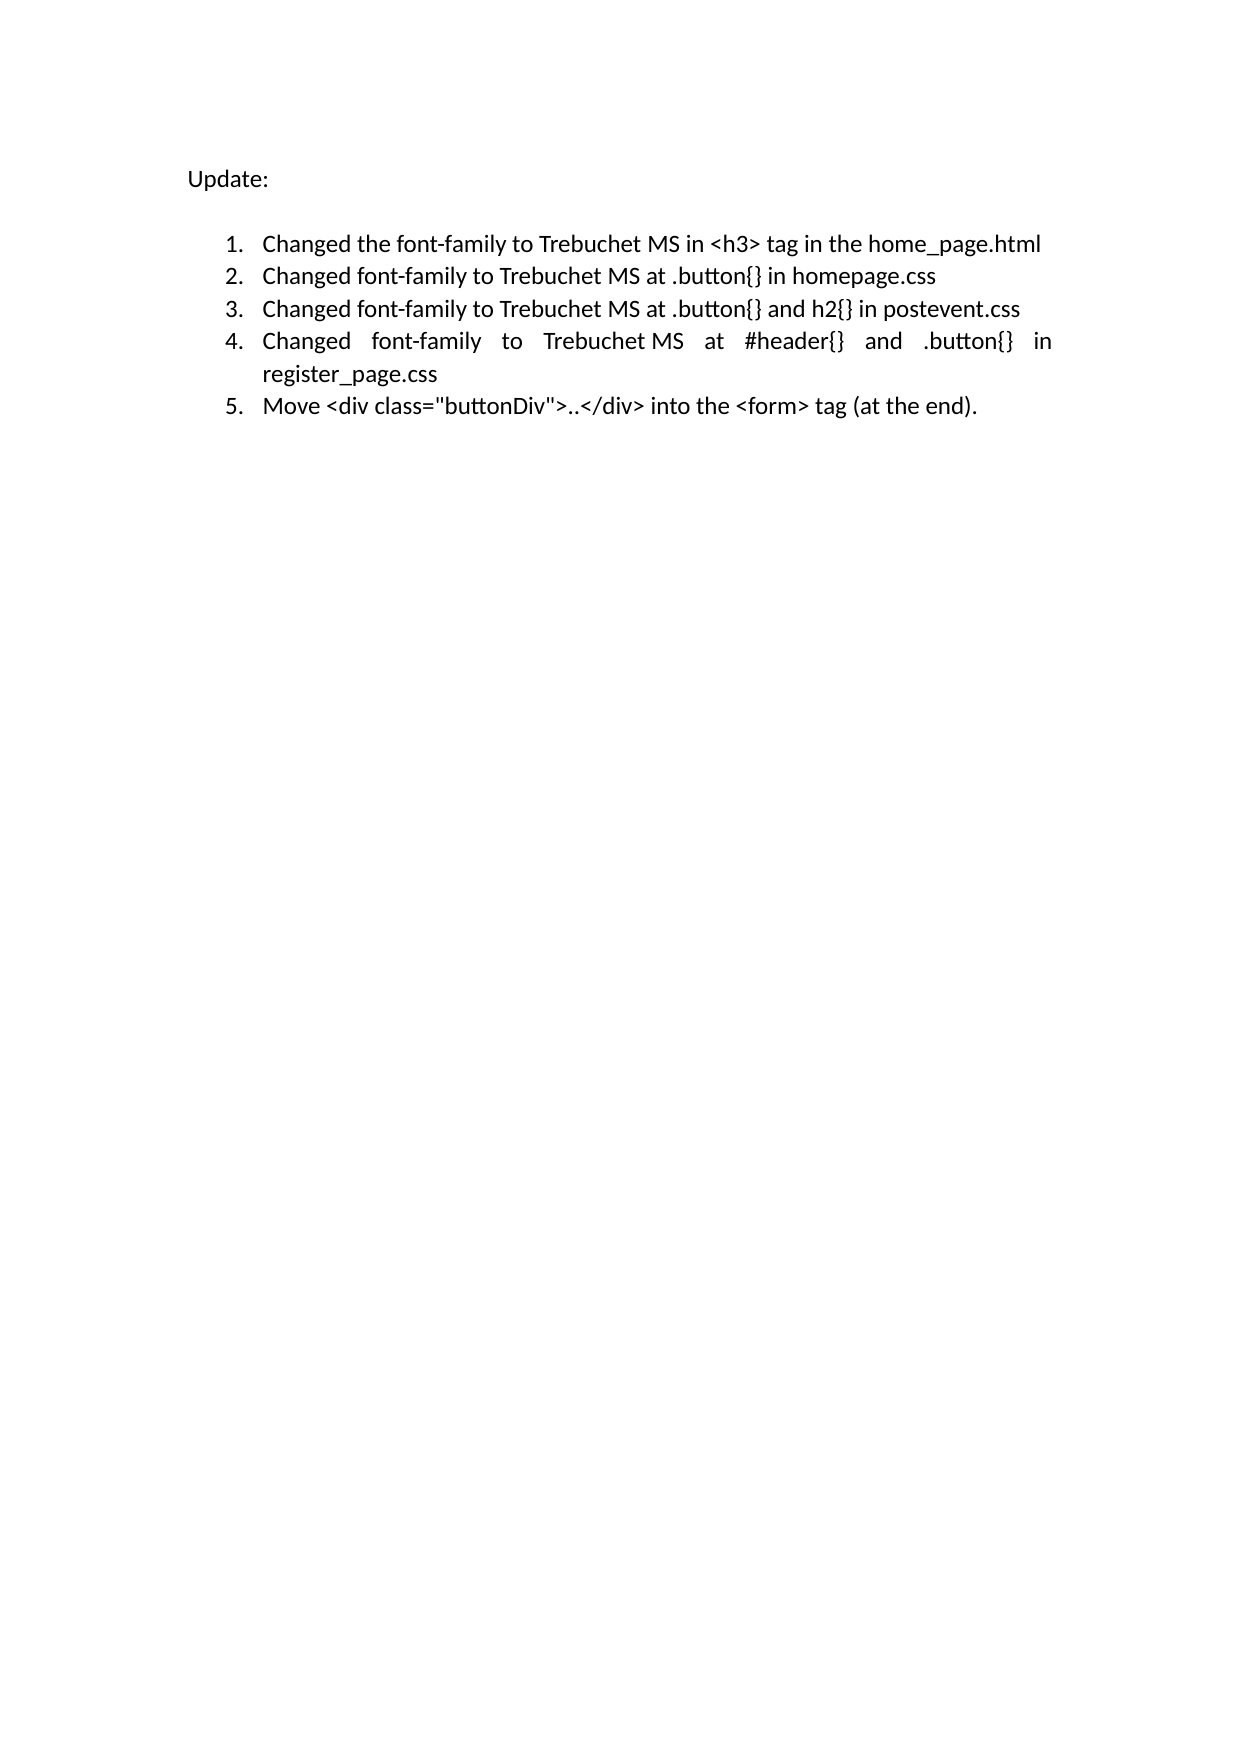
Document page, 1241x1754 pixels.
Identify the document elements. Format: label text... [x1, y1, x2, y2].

list Changed font-family to Trebuchet MS at .button{} in homepage.css [225, 259, 1053, 292]
list Move <div class="buttonDiv">..</div> into the <form> tag (at the end). [225, 389, 1053, 422]
list Changed the font-family to Trebuchet MS in <h3> tag in the home_page.html [225, 227, 1053, 259]
list Changed font-family to Trebuchet MS at #header{} and .button{} in register_page.css [225, 324, 1053, 389]
text Update: [187, 162, 1053, 194]
list Changed font-family to Trebuchet MS at .button{} and h2{} in postevent.css [225, 292, 1053, 324]
